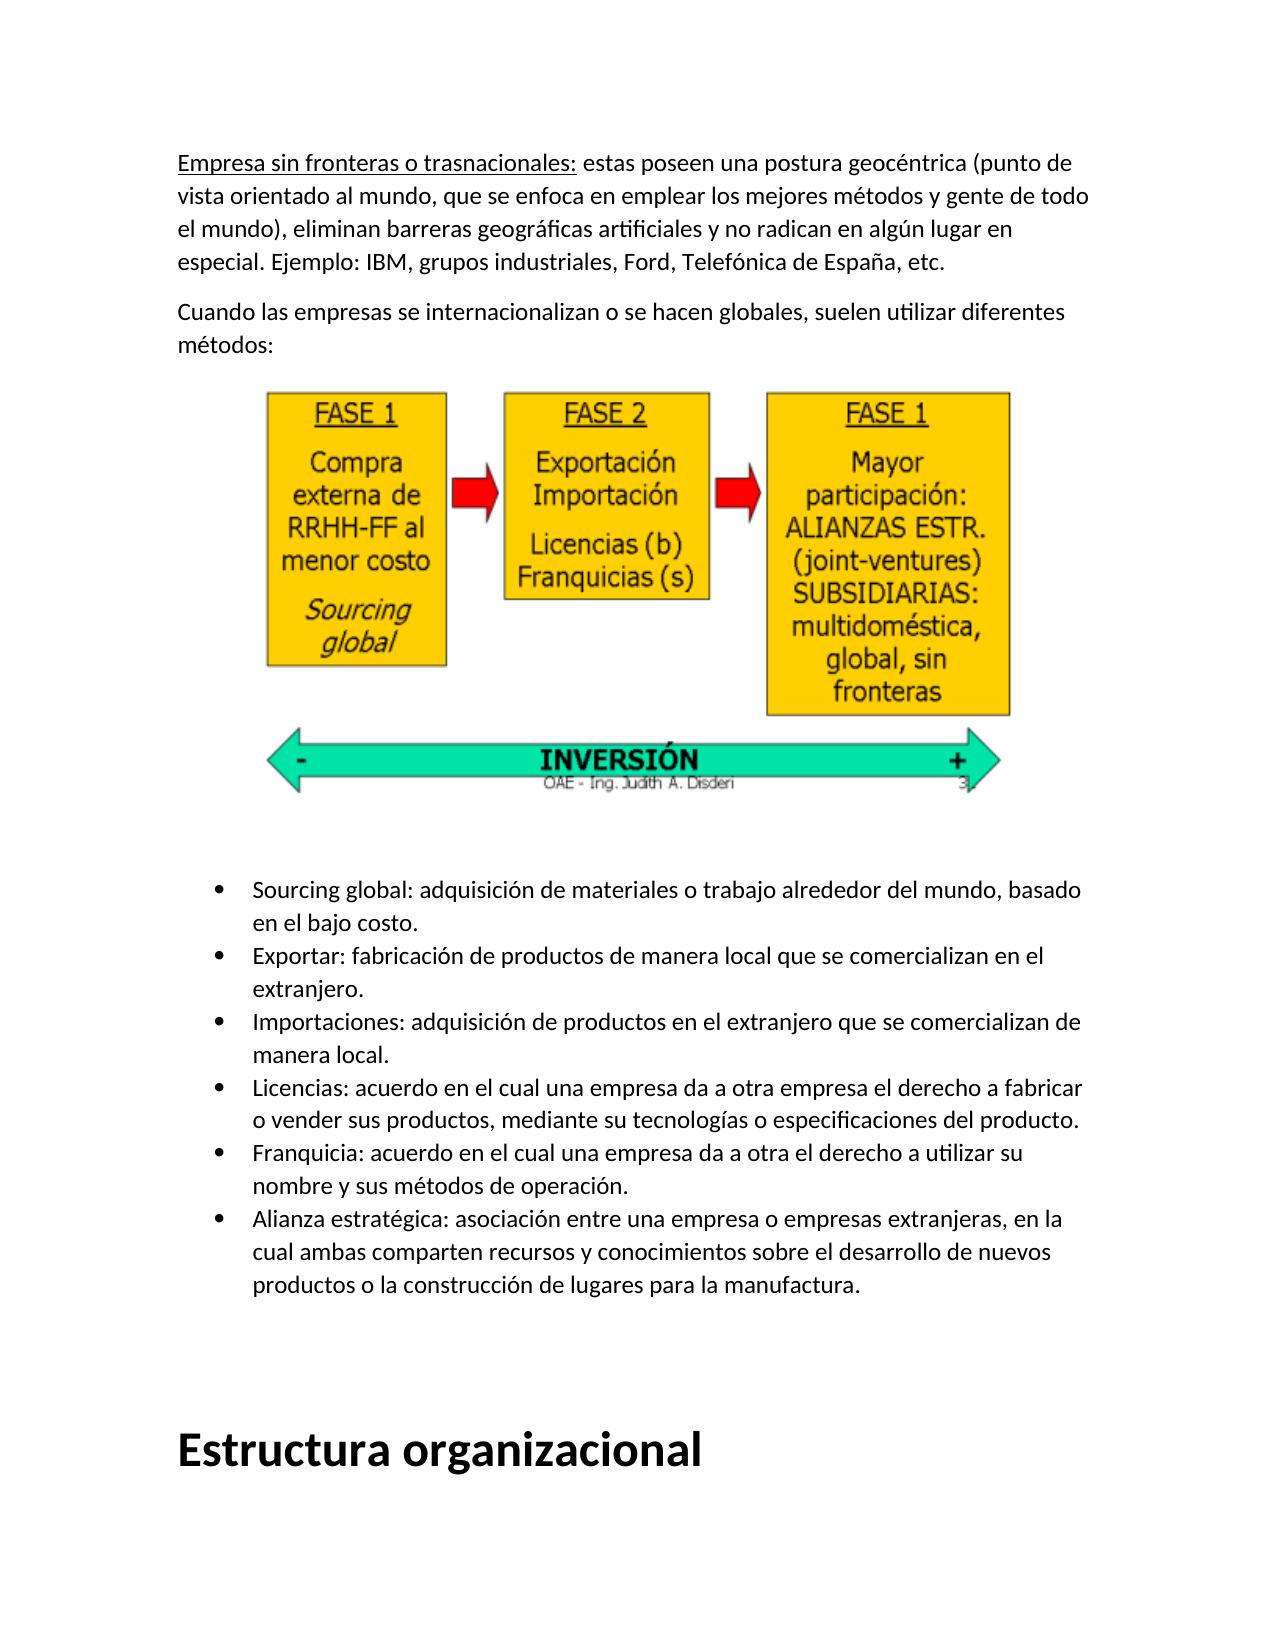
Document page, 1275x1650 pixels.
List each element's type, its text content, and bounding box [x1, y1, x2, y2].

text Cuando las empresas se internacionalizan o se hacen globales, suelen utilizar diferentes métodos: [177, 296, 1098, 359]
list Sourcing global: adquisición de materiales o trabajo alrededor del mundo, basado en el bajo costo. [215, 874, 1098, 938]
list Exportar: fabricación de productos de manera local que se comercializan en el extranjero. [215, 940, 1098, 1003]
list Franquicia: acuerdo en el cual una empresa da a otra el derecho a utilizar su nombre y sus métodos de operación. [215, 1138, 1098, 1201]
picture [244, 380, 1031, 809]
text Estructura organizacional [177, 1418, 1098, 1479]
list Alianza estratégica: asociación entre una empresa o empresas extranjeras, en la cual ambas comparten recursos y conocimientos sobre el desarrollo de nuevos productos o la construcción de lugares para la manufactura. [215, 1203, 1098, 1300]
list Importaciones: adquisición de productos en el extranjero que se comercializan de manera local. [215, 1006, 1098, 1069]
text Empresa sin fronteras o trasnacionales: estas poseen una postura geocéntrica (punto de vista orientado al mundo, que se enfoca en emplear los mejores métodos y gente de todo el mundo), eliminan barreras geográficas artificiales y no radican en algún lugar en especial. Ejemplo: IBM, grupos industriales, Ford, Telefónica de España, etc. [177, 148, 1098, 277]
list Licencias: acuerdo en el cual una empresa da a otra empresa el derecho a fabricar o vender sus productos, mediante su tecnologías o especificaciones del producto. [215, 1072, 1098, 1135]
